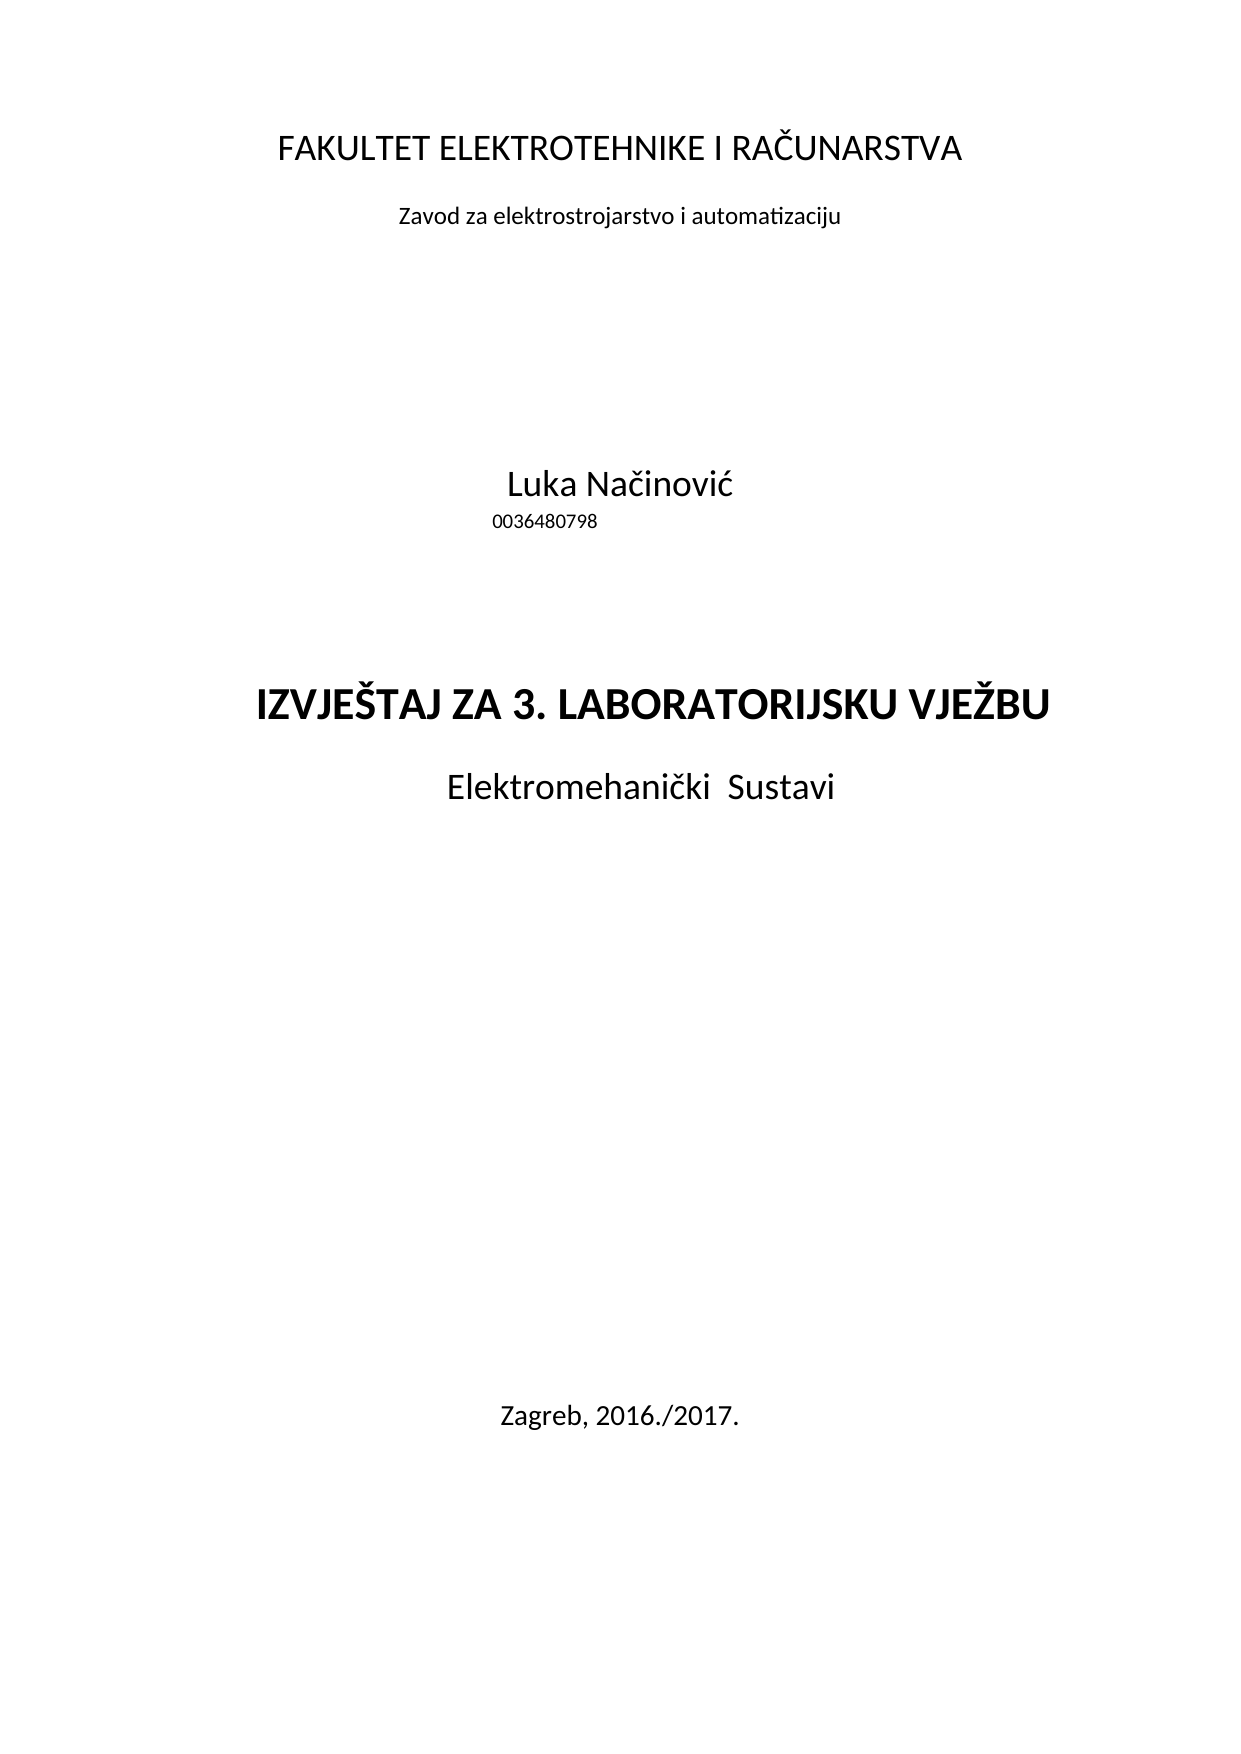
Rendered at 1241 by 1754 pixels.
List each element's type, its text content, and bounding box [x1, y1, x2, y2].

text Elektromehanički Sustavi [142, 763, 1098, 809]
text Zagreb, 2016./2017. [142, 1397, 1098, 1433]
text FAKULTET ELEKTROTEHNIKE I RAČUNARSTVA [142, 124, 1098, 170]
text Zavod za elektrostrojarstvo i automatizaciju [142, 200, 1098, 231]
text IZVJEŠTAJ ZA 3. LABORATORIJSKU VJEŽBU [208, 675, 1098, 730]
text Luka Načinović [142, 460, 1098, 506]
text 0036480798 [398, 508, 1098, 534]
